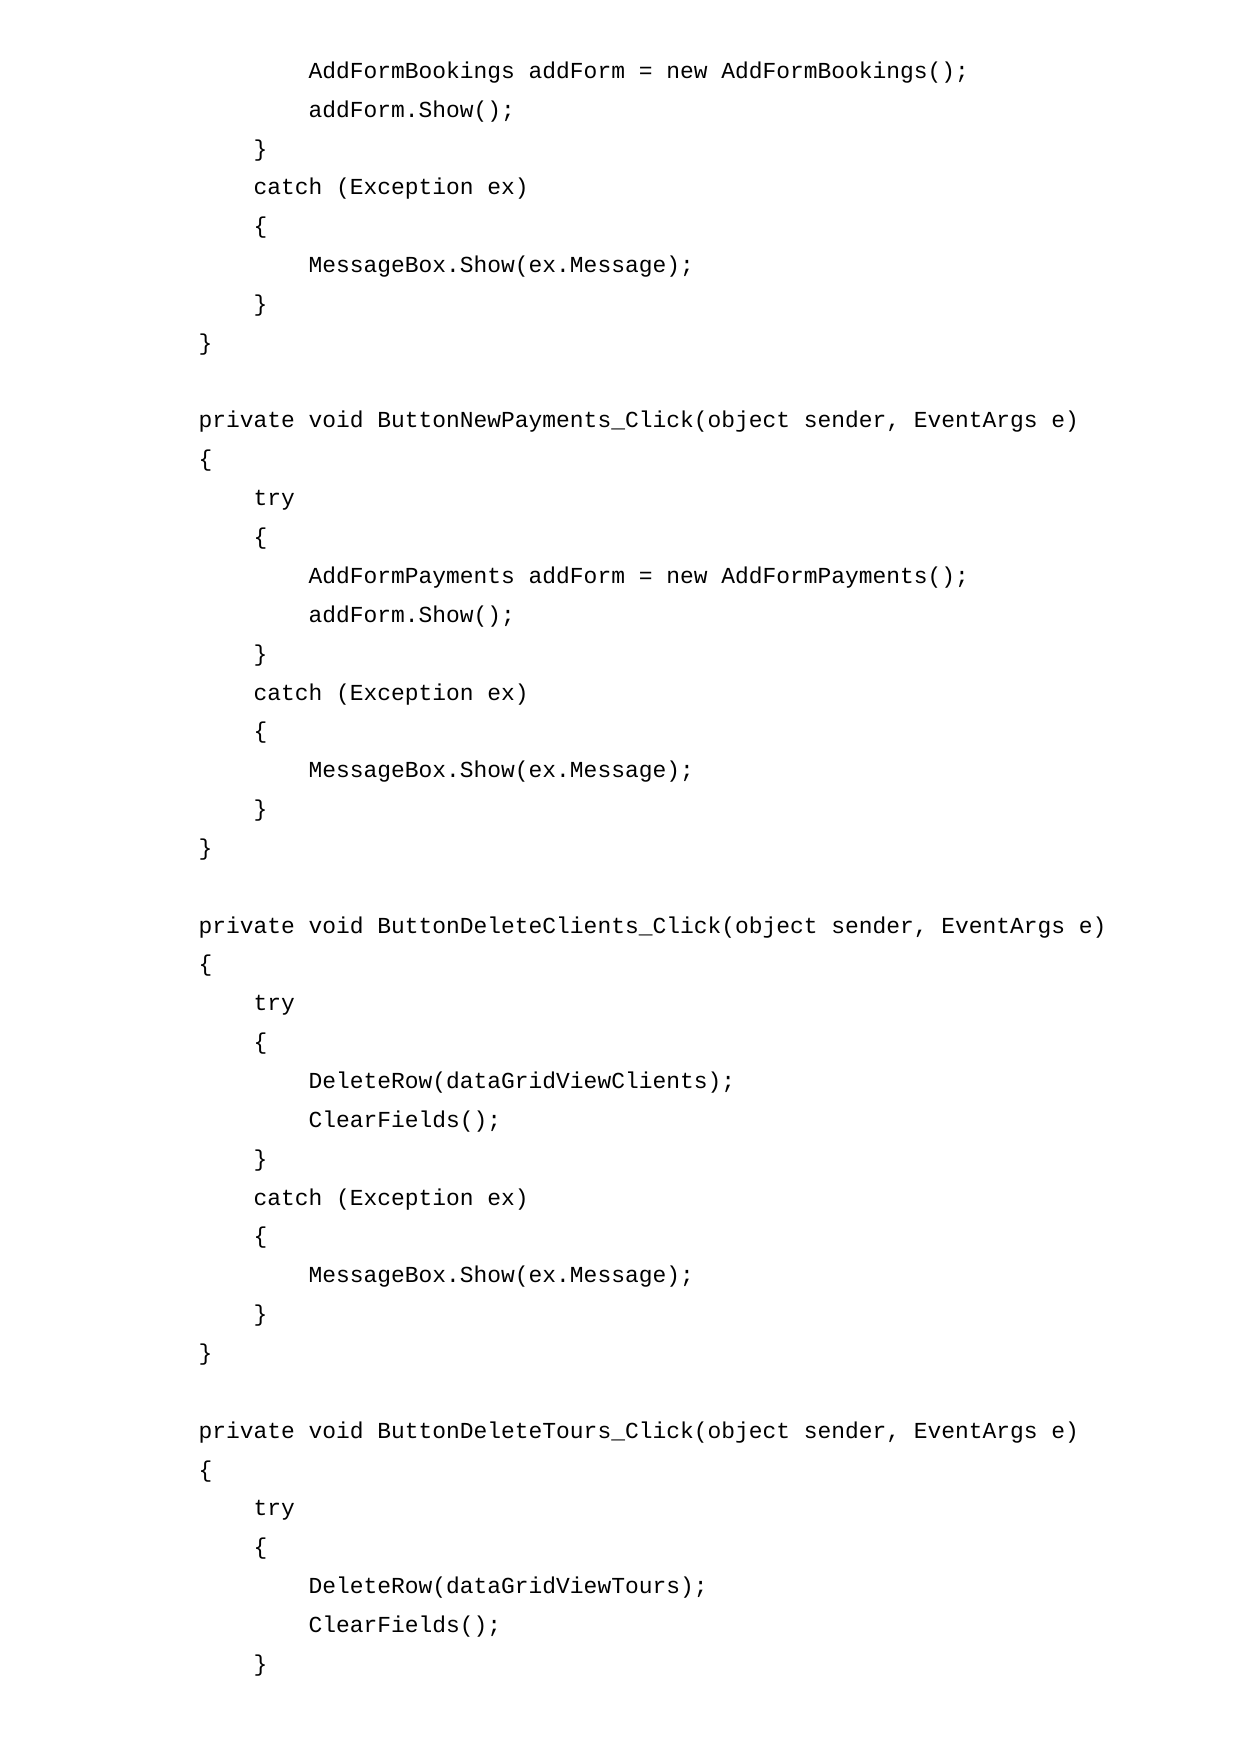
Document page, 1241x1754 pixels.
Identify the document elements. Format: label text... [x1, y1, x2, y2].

text { [88, 720, 1152, 746]
text AddFormBookings addForm = new AddFormBookings(); [88, 59, 1152, 85]
text DeleteRow(dataGridViewClients); [88, 1069, 1152, 1095]
text MessageBox.Show(ex.Message); [88, 253, 1152, 279]
text ClearFields(); [88, 1613, 1152, 1639]
text addForm.Show(); [88, 98, 1152, 124]
text private void ButtonDeleteTours_Click(object sender, EventArgs e) [88, 1419, 1152, 1445]
text } [88, 292, 1152, 318]
text { [88, 1536, 1152, 1562]
text catch (Exception ex) [88, 681, 1152, 707]
text try [88, 487, 1152, 512]
text try [88, 992, 1152, 1018]
text } [88, 1341, 1152, 1367]
text MessageBox.Show(ex.Message); [88, 1264, 1152, 1289]
text { [88, 1225, 1152, 1251]
text DeleteRow(dataGridViewTours); [88, 1574, 1152, 1600]
text } [88, 1652, 1152, 1678]
text { [88, 525, 1152, 551]
text AddFormPayments addForm = new AddFormPayments(); [88, 564, 1152, 590]
text try [88, 1497, 1152, 1523]
text } [88, 836, 1152, 862]
text catch (Exception ex) [88, 1186, 1152, 1212]
text catch (Exception ex) [88, 176, 1152, 202]
text { [88, 1031, 1152, 1056]
text } [88, 797, 1152, 823]
text { [88, 448, 1152, 474]
text MessageBox.Show(ex.Message); [88, 758, 1152, 784]
text { [88, 214, 1152, 241]
text private void ButtonNewPayments_Click(object sender, EventArgs e) [88, 409, 1152, 435]
text { [88, 953, 1152, 979]
text addForm.Show(); [88, 603, 1152, 629]
text } [88, 642, 1152, 668]
text } [88, 137, 1152, 163]
text { [88, 1458, 1152, 1484]
text } [88, 331, 1152, 357]
text } [88, 1147, 1152, 1173]
text } [88, 1302, 1152, 1328]
text ClearFields(); [88, 1108, 1152, 1134]
text private void ButtonDeleteClients_Click(object sender, EventArgs e) [88, 914, 1152, 940]
